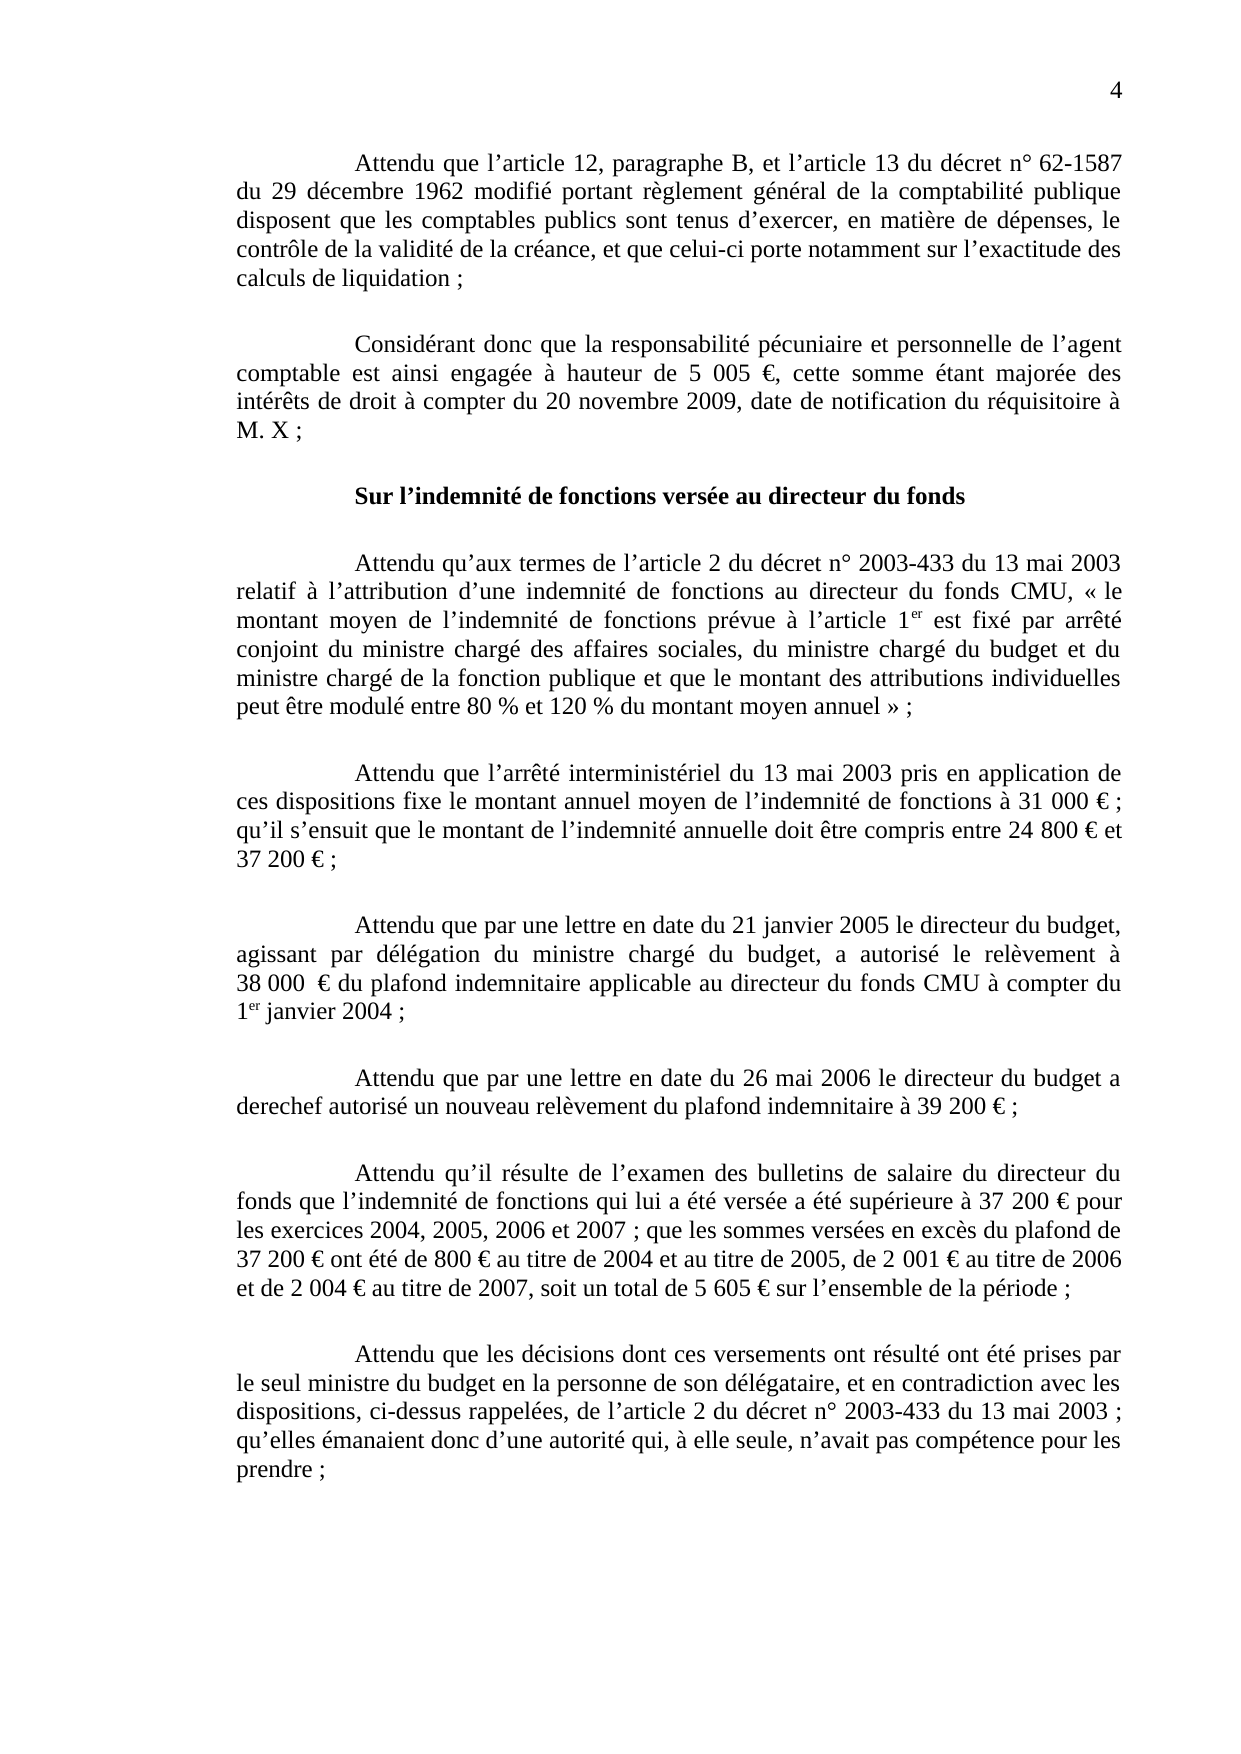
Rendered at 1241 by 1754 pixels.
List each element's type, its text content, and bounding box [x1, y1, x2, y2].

text Attendu que l’article 12, paragraphe B, et l’article 13 du décret n° 62-1587 du 29 décembre 1962 modifié portant règlement général de la comptabilité publique disposent que les comptables publics sont tenus d’exercer, en matière de dépenses, le contrôle de la validité de la créance, et que celui-ci porte notamment sur l’exactitude des calculs de liquidation ; [236, 148, 1122, 291]
text Attendu qu’aux termes de l’article 2 du décret n° 2003-433 du 13 mai 2003 relatif à l’attribution d’une indemnité de fonctions au directeur du fonds CMU, « le montant moyen de l’indemnité de fonctions prévue à l’article 1er est fixé par arrêté conjoint du ministre chargé des affaires sociales, du ministre chargé du budget et du ministre chargé de la fonction publique et que le montant des attributions individuelles peut être modulé entre 80 % et 120 % du montant moyen annuel » ; [236, 548, 1122, 720]
text Considérant donc que la responsabilité pécuniaire et personnelle de l’agent comptable est ainsi engagée à hauteur de 5 005 €, cette somme étant majorée des intérêts de droit à compter du 20 novembre 2009, date de notification du réquisitoire à M. X ; [236, 329, 1122, 444]
text Attendu que l’arrêté interministériel du 13 mai 2003 pris en application de ces dispositions fixe le montant annuel moyen de l’indemnité de fonctions à 31 000 € ; qu’il s’ensuit que le montant de l’indemnité annuelle doit être compris entre 24 800 € et 37 200 € ; [236, 758, 1122, 873]
text Attendu que par une lettre en date du 21 janvier 2005 le directeur du budget, agissant par délégation du ministre chargé du budget, a autorisé le relèvement à 38 000 € du plafond indemnitaire applicable au directeur du fonds CMU à compter du 1er janvier 2004 ; [236, 910, 1122, 1025]
text Sur l’indemnité de fonctions versée au directeur du fonds [236, 481, 1122, 510]
text Attendu que les décisions dont ces versements ont résulté ont été prises par le seul ministre du budget en la personne de son délégataire, et en contradiction avec les dispositions, ci-dessus rappelées, de l’article 2 du décret n° 2003-433 du 13 mai 2003 ; qu’elles émanaient donc d’une autorité qui, à elle seule, n’avait pas compétence pour les prendre ; [236, 1339, 1122, 1483]
text Attendu que par une lettre en date du 26 mai 2006 le directeur du budget a derechef autorisé un nouveau relèvement du plafond indemnitaire à 39 200 € ; [236, 1063, 1122, 1120]
text Attendu qu’il résulte de l’examen des bulletins de salaire du directeur du fonds que l’indemnité de fonctions qui lui a été versée a été supérieure à 37 200 € pour les exercices 2004, 2005, 2006 et 2007 ; que les sommes versées en excès du plafond de 37 200 € ont été de 800 € au titre de 2004 et au titre de 2005, de 2 001 € au titre de 2006 et de 2 004 € au titre de 2007, soit un total de 5 605 € sur l’ensemble de la période ; [236, 1158, 1122, 1301]
